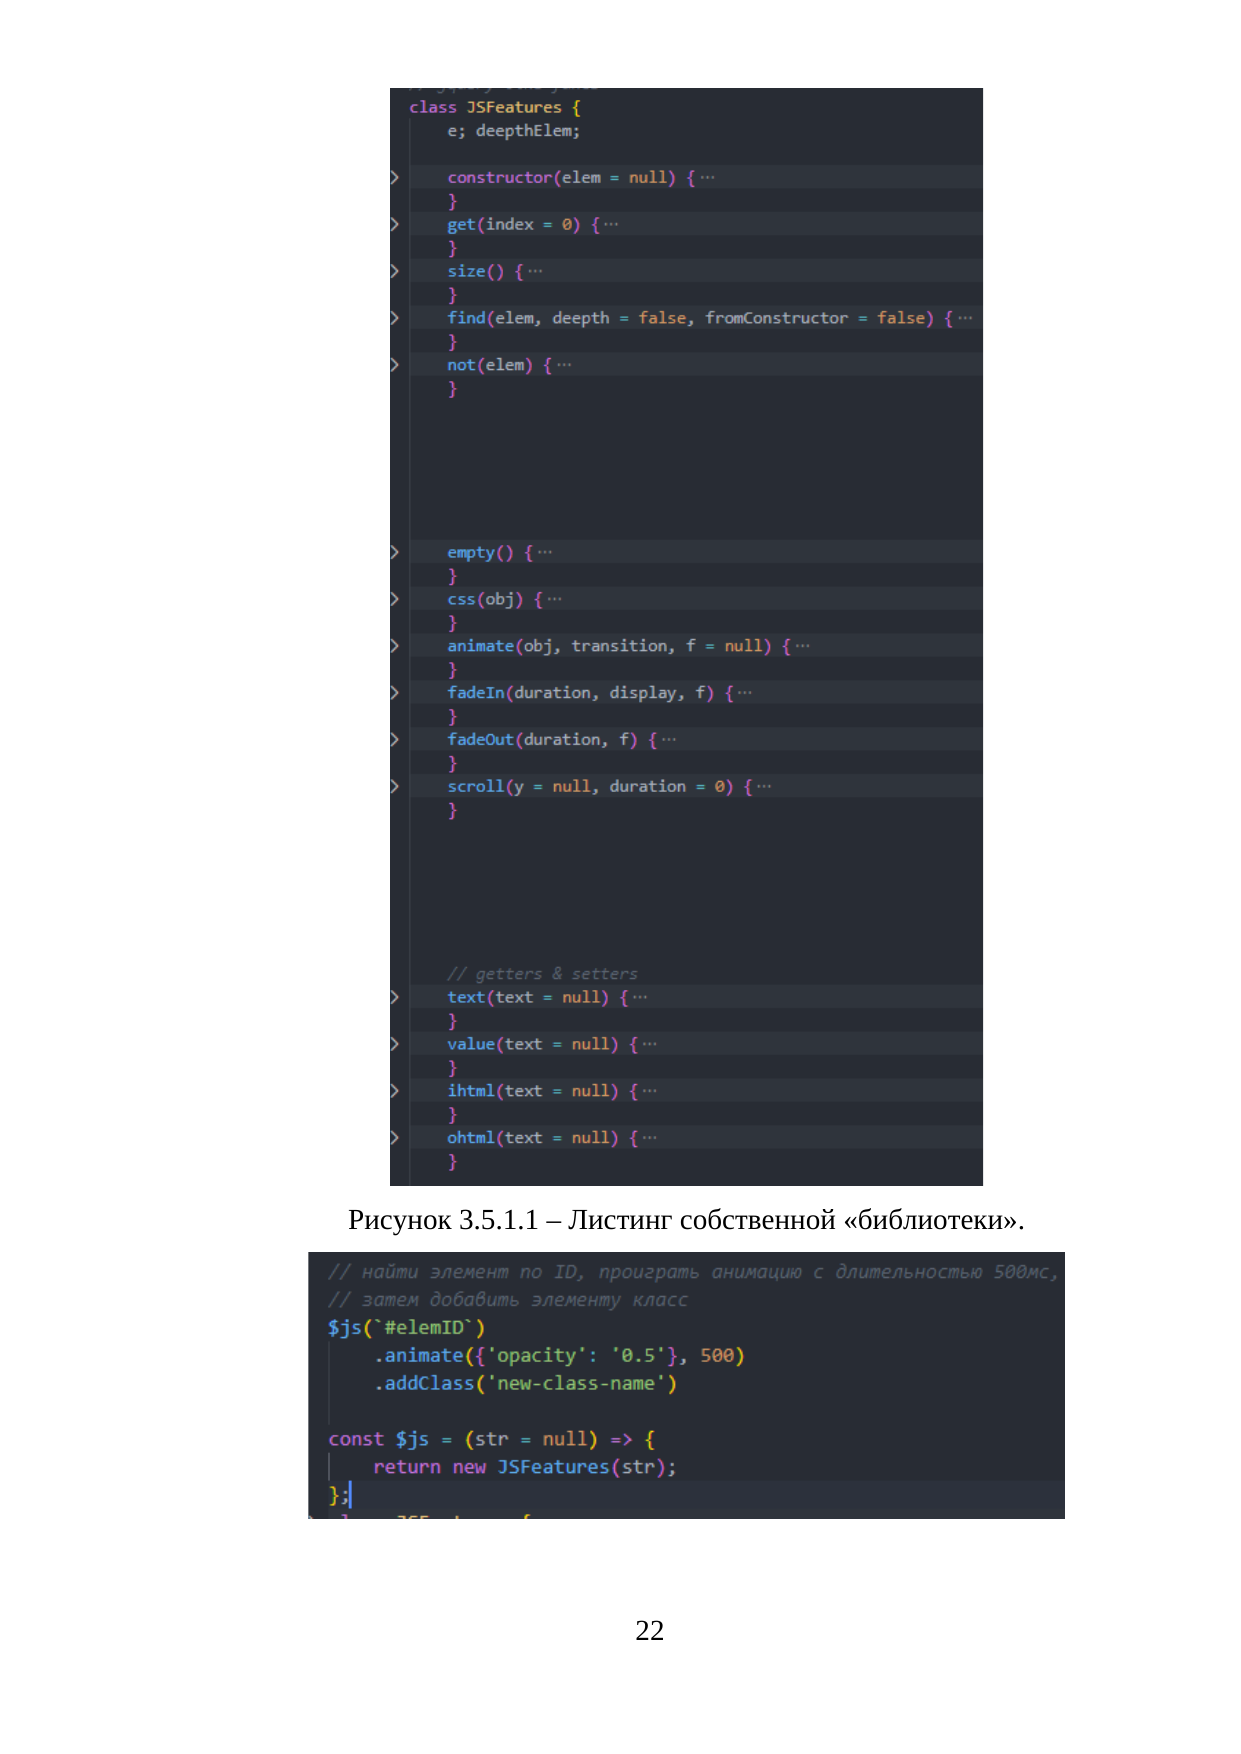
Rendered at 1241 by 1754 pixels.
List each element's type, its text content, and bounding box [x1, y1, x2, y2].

picture [308, 1252, 1065, 1519]
text Рисунок 3.5.1.1 – Листинг собственной «библиотеки». [177, 1202, 1122, 1236]
picture [390, 88, 984, 1186]
